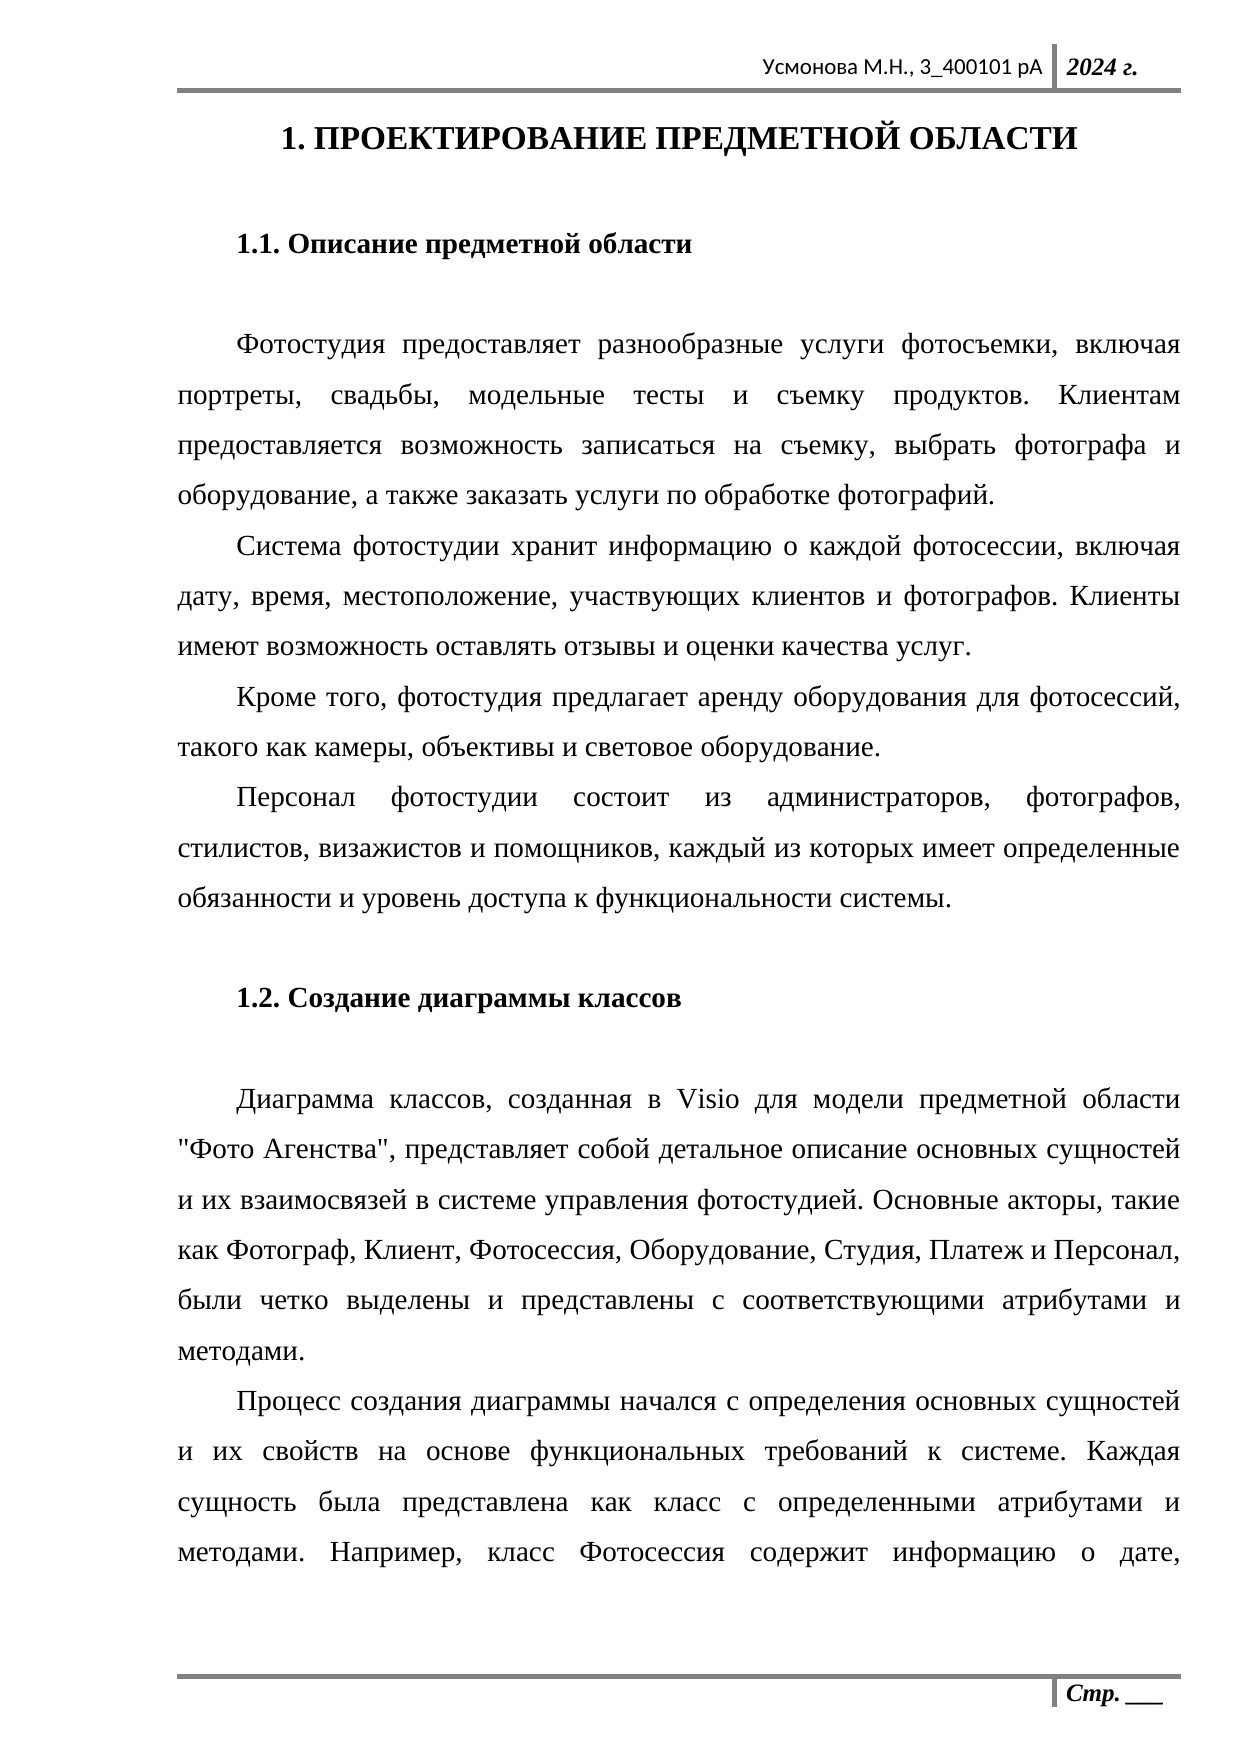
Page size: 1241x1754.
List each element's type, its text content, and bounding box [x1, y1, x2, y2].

text 1.2. Создание диаграммы классов [177, 981, 1181, 1014]
text 1. проектирование предметной области [177, 118, 1181, 156]
text Фотостудия предоставляет разнообразные услуги фотосъемки, включая портреты, свадьбы, модельные тесты и съемку продуктов. Клиентам предоставляется возможность записаться на съемку, выбрать фотографа и оборудование, а также заказать услуги по обработке фотографий. [177, 327, 1181, 511]
text Система фотостудии хранит информацию о каждой фотосессии, включая дату, время, местоположение, участвующих клиентов и фотографов. Клиенты имеют возможность оставлять отзывы и оценки качества услуг. [177, 528, 1181, 662]
text 1.1. Описание предметной области [177, 226, 1181, 259]
text Персонал фотостудии состоит из администраторов, фотографов, стилистов, визажистов и помощников, каждый из которых имеет определенные обязанности и уровень доступа к функциональности системы. [177, 779, 1181, 913]
text Кроме того, фотостудия предлагает аренду оборудования для фотосессий, такого как камеры, объективы и световое оборудование. [177, 679, 1181, 763]
text Диаграмма классов, созданная в Visio для модели предметной области "Фото Агенства", представляет собой детальное описание основных сущностей и их взаимосвязей в системе управления фотостудией. Основные акторы, такие как Фотограф, Клиент, Фотосессия, Оборудование, Студия, Платеж и Персонал, были четко выделены и представлены с соответствующими атрибутами и методами. [177, 1081, 1181, 1366]
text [177, 1383, 1181, 1568]
